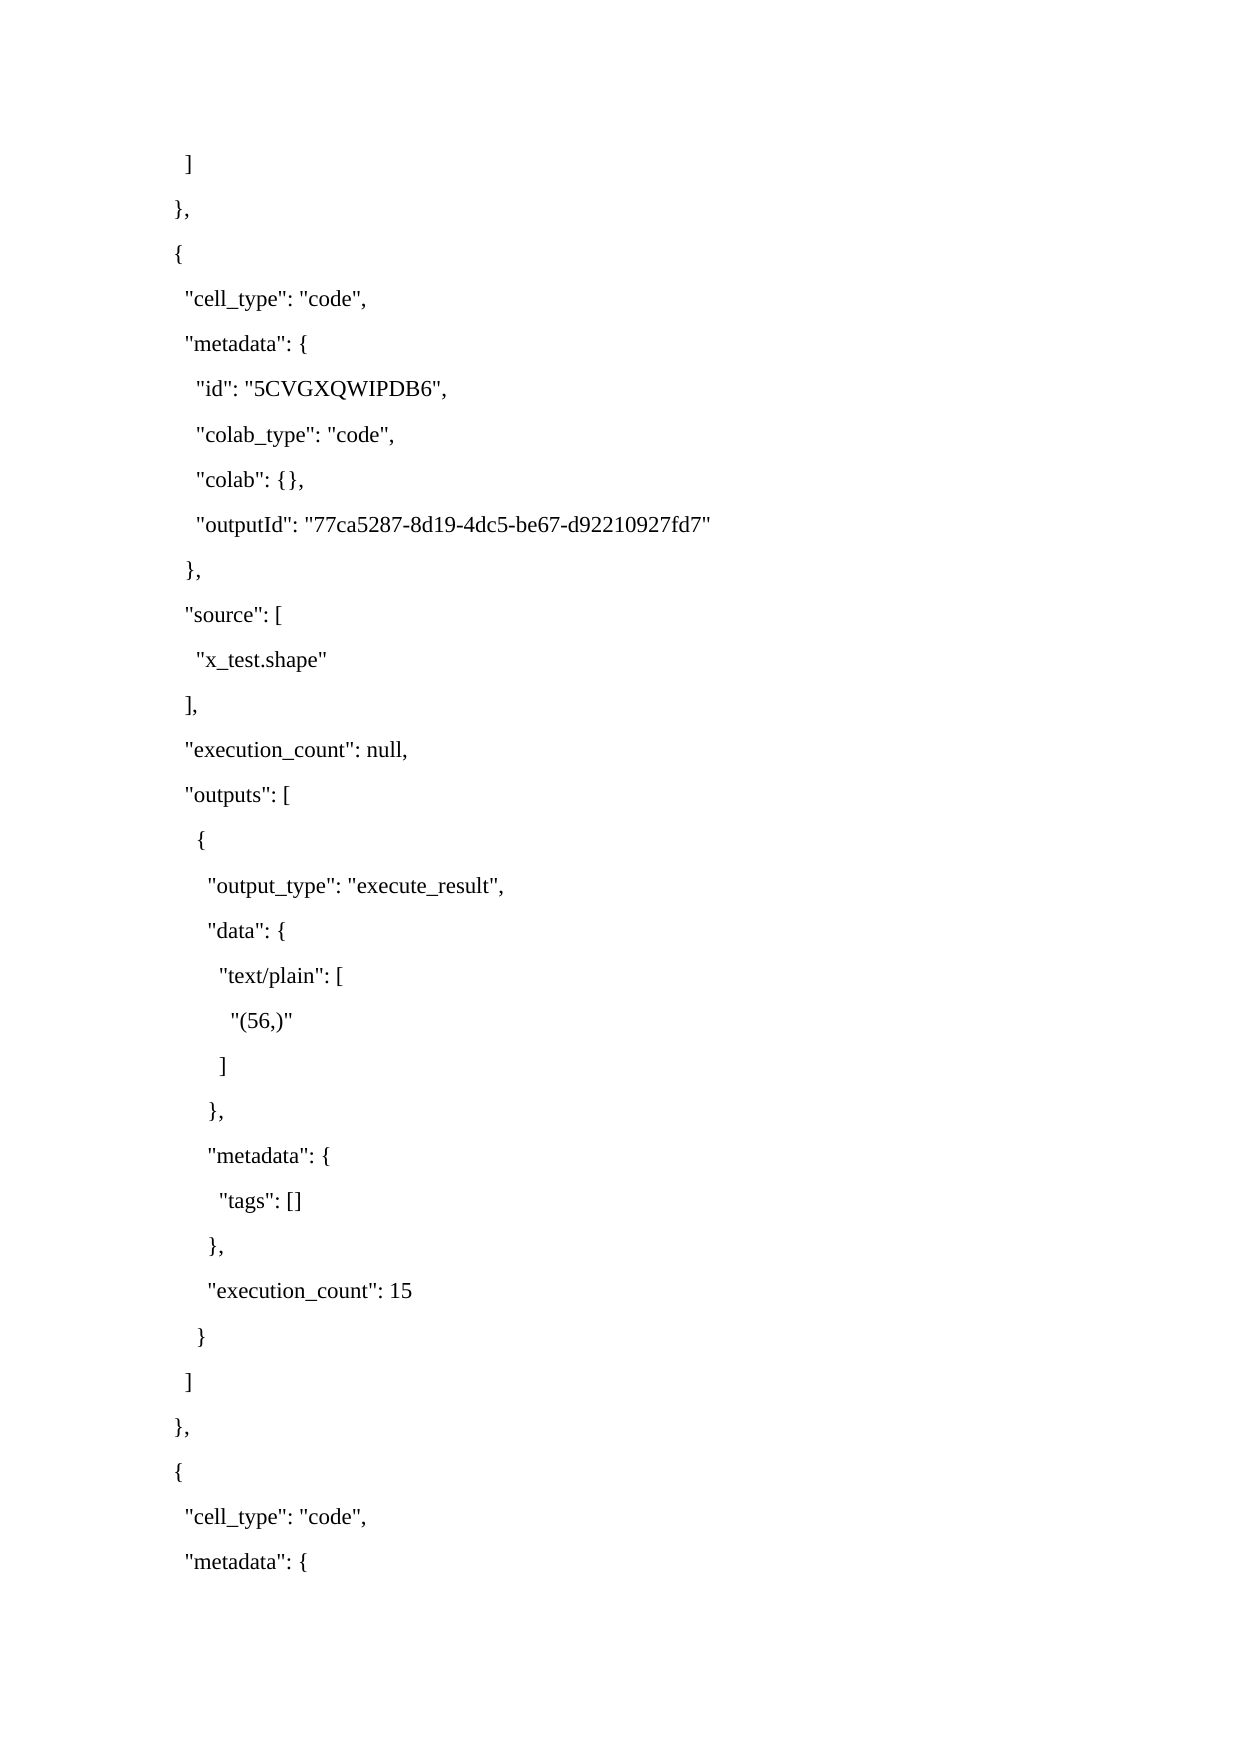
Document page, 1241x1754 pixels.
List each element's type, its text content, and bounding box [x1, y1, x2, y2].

text "outputs": [ [150, 781, 1090, 808]
text "tags": [] [150, 1187, 1090, 1214]
text "source": [ [150, 601, 1090, 627]
text "data": { [150, 917, 1090, 943]
text "metadata": { [150, 1548, 1090, 1574]
text }, [150, 1232, 1090, 1259]
text ] [150, 1052, 1090, 1078]
text ] [150, 1368, 1090, 1394]
text "outputId": "77ca5287-8d19-4dc5-be67-d92210927fd7" [150, 511, 1090, 537]
text ] [150, 150, 1090, 176]
text ], [150, 691, 1090, 718]
text { [150, 827, 1090, 853]
text }, [150, 195, 1090, 221]
text "metadata": { [150, 330, 1090, 357]
text "colab_type": "code", [150, 421, 1090, 447]
text "cell_type": "code", [150, 1503, 1090, 1529]
text "colab": {}, [150, 466, 1090, 492]
text "cell_type": "code", [150, 285, 1090, 312]
text "metadata": { [150, 1142, 1090, 1169]
text "text/plain": [ [150, 962, 1090, 988]
text "(56,)" [150, 1007, 1090, 1033]
text "id": "5CVGXQWIPDB6", [150, 376, 1090, 402]
text { [150, 1458, 1090, 1484]
text }, [150, 1413, 1090, 1439]
text "output_type": "execute_result", [150, 872, 1090, 898]
text } [150, 1323, 1090, 1349]
text "execution_count": 15 [150, 1278, 1090, 1304]
text "x_test.shape" [150, 646, 1090, 672]
text }, [150, 556, 1090, 582]
text "execution_count": null, [150, 736, 1090, 763]
text { [150, 240, 1090, 267]
text }, [150, 1097, 1090, 1123]
